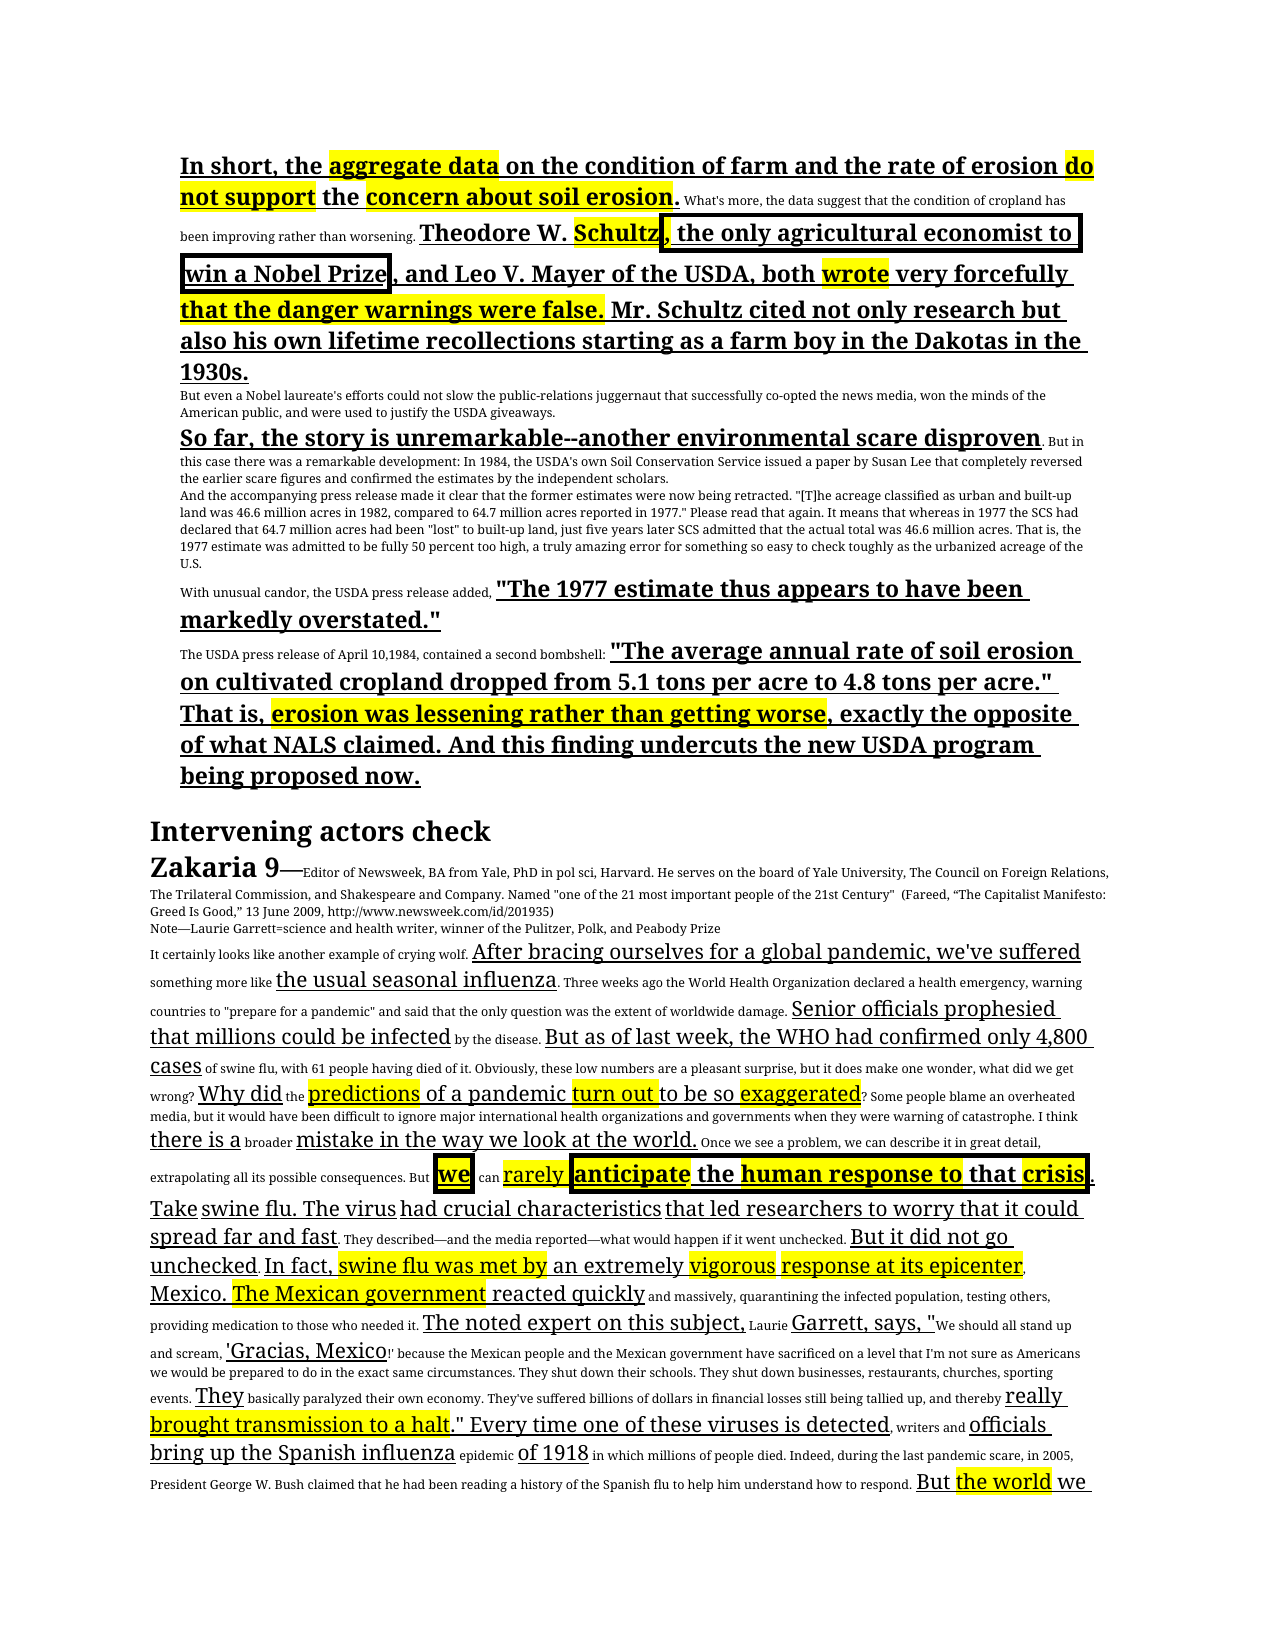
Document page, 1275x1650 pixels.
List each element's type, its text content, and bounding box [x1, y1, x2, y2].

text Zakaria 9—Editor of Newsweek, BA from Yale, PhD in pol sci, Harvard. He serves on the board of Yale University, The Council on Foreign Relations, The Trilateral Commission, and Shakespeare and Company. Named "one of the 21 most important people of the 21st Century" (Fareed, “The Capitalist Manifesto: Greed Is Good,” 13 June 2009, http://www.newsweek.com/id/201935) [150, 849, 1125, 920]
text With unusual candor, the USDA press release added, "The 1977 estimate thus appears to have been markedly overstated." [180, 572, 1095, 635]
text The USDA press release of April 10,1984, contained a second bombshell: "The average annual rate of soil erosion on cultivated cropland dropped from 5.1 tons per acre to 4.8 tons per acre." That is, erosion was lessening rather than getting worse, exactly the opposite of what NALS claimed. And this finding undercuts the new USDA program being proposed now. [180, 635, 1095, 791]
text In short, the aggregate data on the condition of farm and the rate of erosion do not support the concern about soil erosion. What's more, the data suggest that the condition of cropland has been improving rather than worsening. Theodore W. Schultz, the only agricultural economist to win a Nobel Prize, and Leo V. Mayer of the USDA, both wrote very forcefully that the danger warnings were false. Mr. Schultz cited not only research but also his own lifetime recollections starting as a farm boy in the Dakotas in the 1930s. [180, 150, 1095, 387]
text And the accompanying press release made it clear that the former estimates were now being retracted. "[T]he acreage classified as urban and built-up land was 46.6 million acres in 1982, compared to 64.7 million acres reported in 1977." Please read that again. It means that whereas in 1977 the SCS had declared that 64.7 million acres had been "lost" to built-up land, just five years later SCS admitted that the actual total was 46.6 million acres. That is, the 1977 estimate was admitted to be fully 50 percent too high, a truly amazing error for something so easy to check toughly as the urbanized acreage of the U.S. [180, 487, 1095, 572]
text But even a Nobel laureate's efforts could not slow the public-relations juggernaut that successfully co-opted the news media, won the minds of the American public, and were used to justify the USDA giveaways. [180, 387, 1095, 422]
text So far, the story is unremarkable--another environmental scare disproven. But in this case there was a remarkable development: In 1984, the USDA's own Soil Conservation Service issued a paper by Susan Lee that completely reversed the earlier scare figures and confirmed the estimates by the independent scholars. [180, 422, 1095, 487]
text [150, 937, 1095, 1495]
text Note—Laurie Garrett=science and health writer, winner of the Pulitzer, Polk, and Peabody Prize [150, 920, 1125, 937]
subtitle Intervening actors check [150, 812, 1125, 849]
